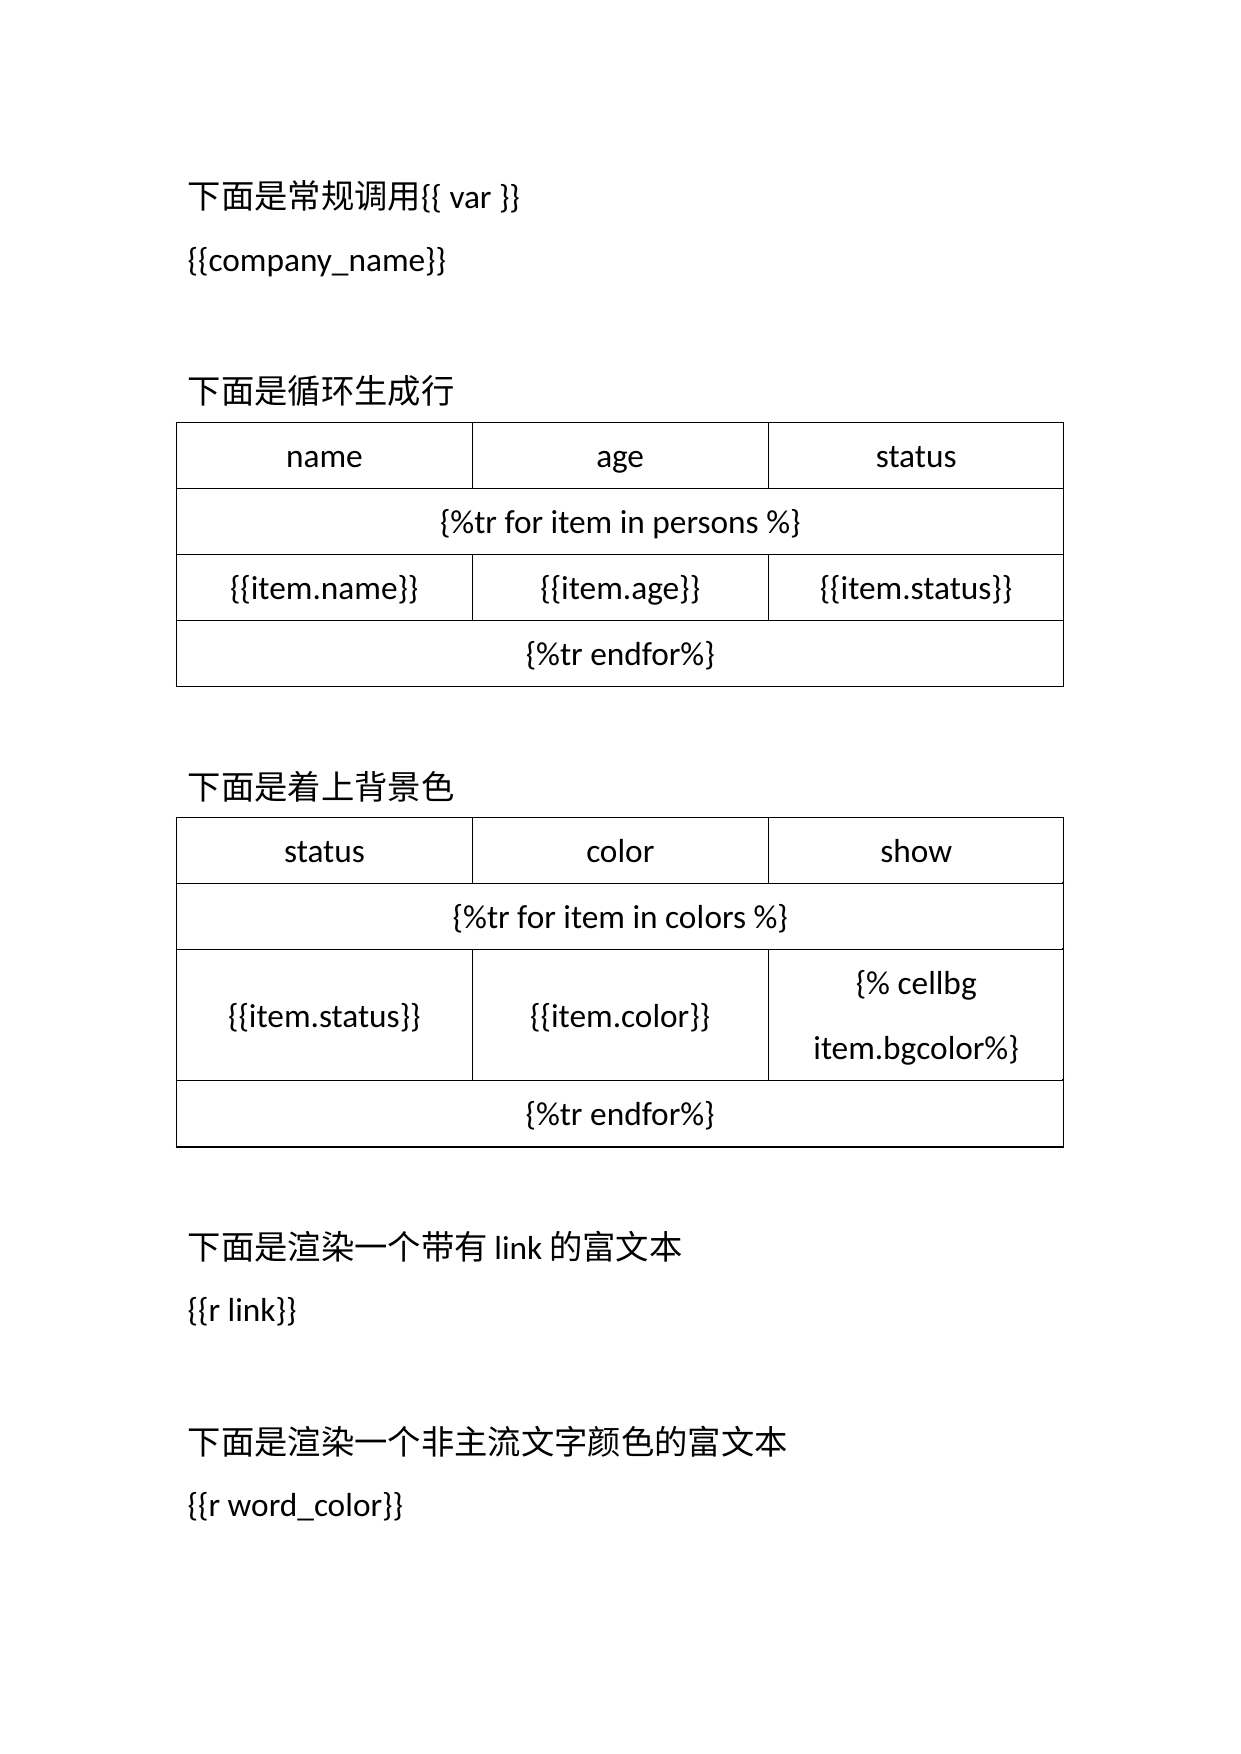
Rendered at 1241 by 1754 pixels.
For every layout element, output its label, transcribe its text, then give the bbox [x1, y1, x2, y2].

table_header name [177, 423, 472, 488]
table_cell {%tr endfor%} [177, 1081, 1063, 1146]
table_cell {{item.status}} [769, 555, 1063, 620]
text 下面是常规调用{{ var }} [187, 162, 1053, 227]
text {{r word_color}} [187, 1472, 1053, 1537]
table_header status [177, 818, 472, 883]
text 下面是渲染一个非主流文字颜色的富文本 [187, 1407, 1053, 1472]
text 下面是着上背景色 [187, 752, 1053, 817]
table_cell {{item.age}} [473, 555, 768, 620]
text {{company_name}} [187, 227, 1053, 292]
table_cell {%tr for item in colors %} [177, 884, 1063, 949]
table_cell {{item.status}} [177, 950, 472, 1080]
table_header color [473, 818, 768, 883]
table_cell {%tr for item in persons %} [177, 489, 1063, 554]
table_header age [473, 423, 768, 488]
text 下面是渲染一个带有link的富文本 [187, 1212, 1053, 1277]
text {{r link}} [187, 1277, 1053, 1342]
table_header status [769, 423, 1063, 488]
table_header show [769, 818, 1063, 883]
table_cell {{item.color}} [473, 950, 768, 1080]
text 下面是循环生成行 [187, 357, 1053, 422]
table_cell {{item.name}} [177, 555, 472, 620]
table_cell {% cellbg item.bgcolor%} [769, 950, 1063, 1080]
table_cell {%tr endfor%} [177, 621, 1063, 686]
